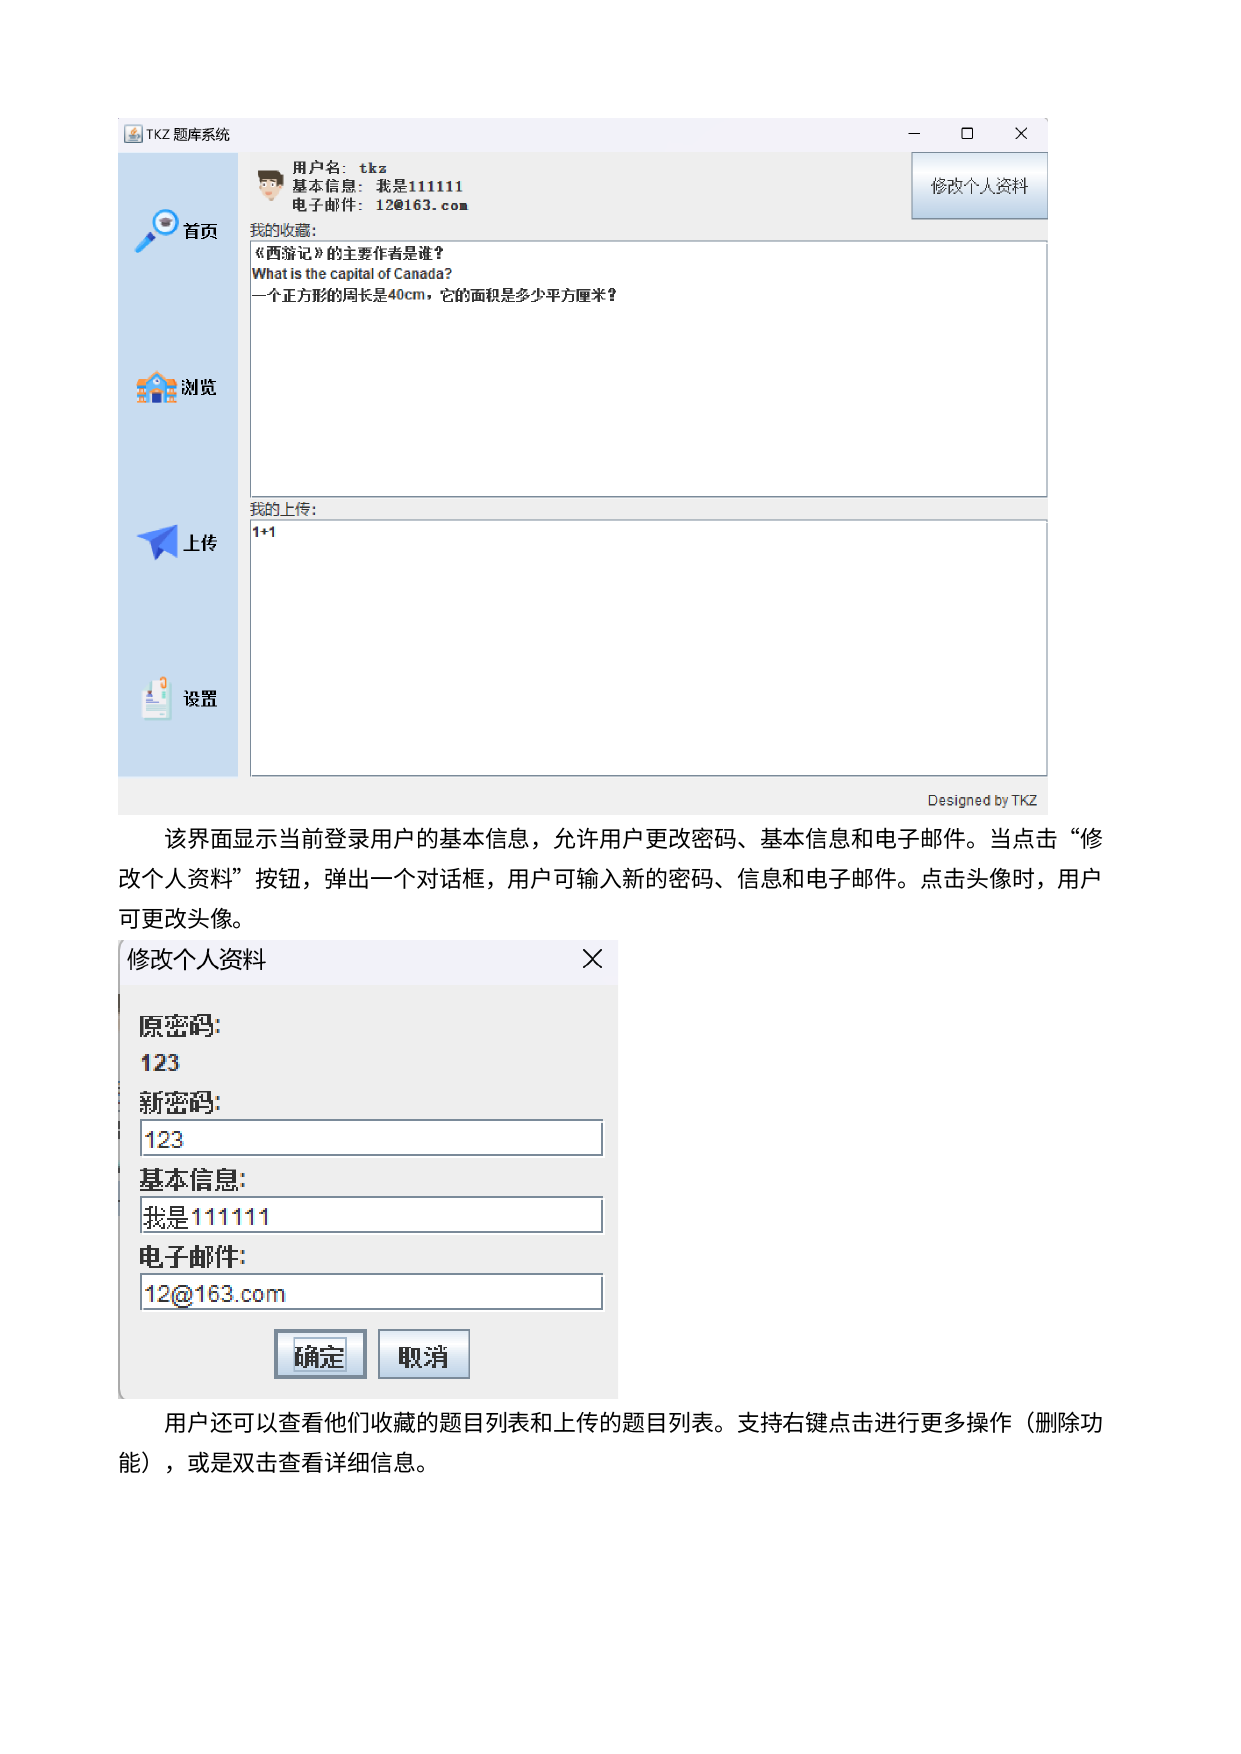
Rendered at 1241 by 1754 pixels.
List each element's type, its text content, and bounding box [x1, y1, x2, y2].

picture [118, 118, 1048, 815]
text 该界面显示当前登录用户的基本信息，允许用户更改密码、基本信息和电子邮件。当点击“修改个人资料”按钮，弹出一个对话框，用户可输入新的密码、信息和电子邮件。点击头像时，用户可更改头像。 [118, 821, 1122, 934]
picture [118, 940, 619, 1399]
text 用户还可以查看他们收藏的题目列表和上传的题目列表。支持右键点击进行更多操作（删除功能），或是双击查看详细信息。 [118, 1405, 1122, 1478]
